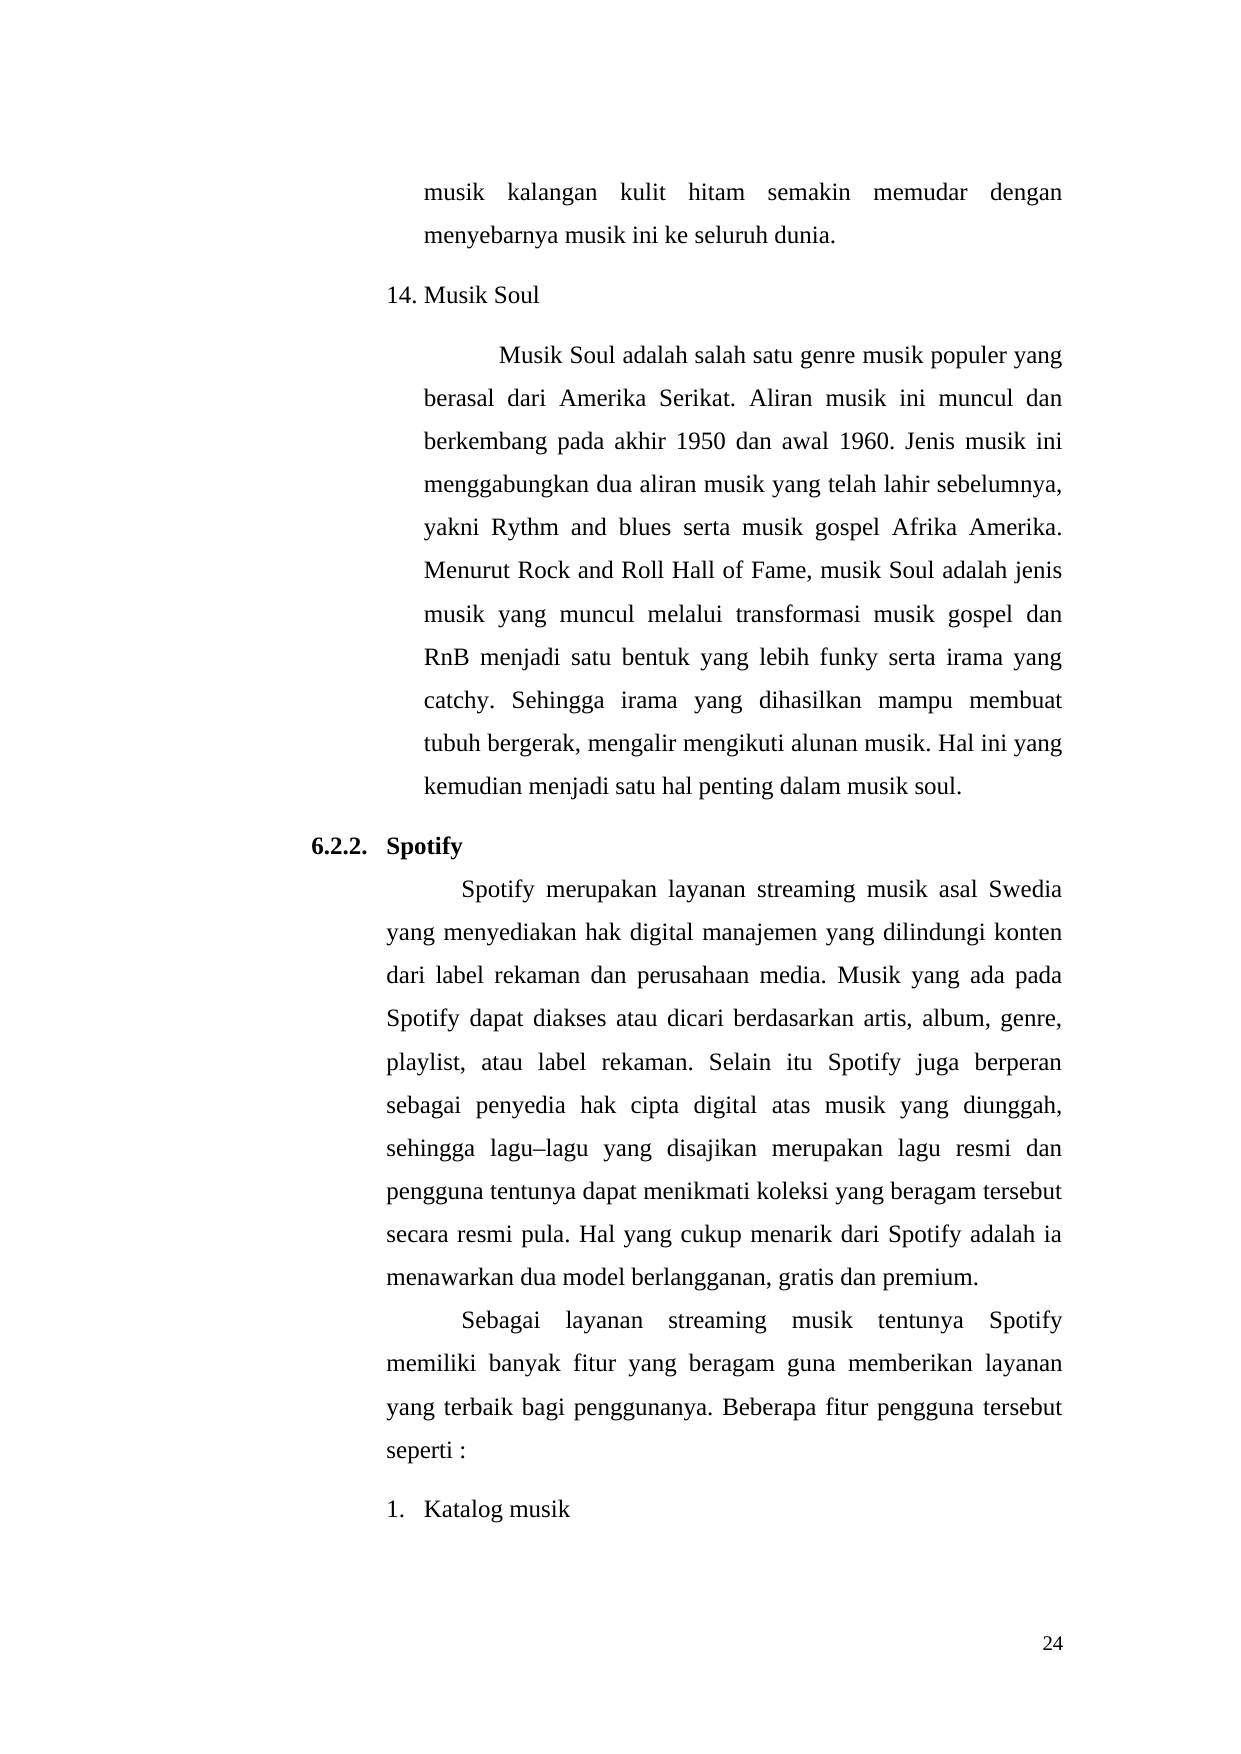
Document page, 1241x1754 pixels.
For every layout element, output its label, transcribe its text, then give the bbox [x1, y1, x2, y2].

subtitle Spotify [311, 831, 1063, 860]
text Musik Soul adalah salah satu genre musik populer yang berasal dari Amerika Serikat. Aliran musik ini muncul dan berkembang pada akhir 1950 dan awal 1960. Jenis musik ini menggabungkan dua aliran musik yang telah lahir sebelumnya, yakni Rythm and blues serta musik gospel Afrika Amerika. Menurut Rock and Roll Hall of Fame, musik Soul adalah jenis musik yang muncul melalui transformasi musik gospel dan RnB menjadi satu bentuk yang lebih funky serta irama yang catchy. Sehingga irama yang dihasilkan mampu membuat tubuh bergerak, mengalir mengikuti alunan musik. Hal ini yang kemudian menjadi satu hal penting dalam musik soul. [424, 340, 1063, 800]
text Sebagai layanan streaming musik tentunya Spotify memiliki banyak fitur yang beragam guna memberikan layanan yang terbaik bagi penggunanya. Beberapa fitur pengguna tersebut seperti : [386, 1305, 1063, 1463]
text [424, 177, 1063, 249]
list Musik Soul [386, 280, 1063, 309]
list Katalog musik [386, 1494, 1063, 1523]
text Spotify merupakan layanan streaming musik asal Swedia yang menyediakan hak digital manajemen yang dilindungi konten dari label rekaman dan perusahaan media. Musik yang ada pada Spotify dapat diakses atau dicari berdasarkan artis, album, genre, playlist, atau label rekaman. Selain itu Spotify juga berperan sebagai penyedia hak cipta digital atas musik yang diunggah, sehingga lagu–lagu yang disajikan merupakan lagu resmi dan pengguna tentunya dapat menikmati koleksi yang beragam tersebut secara resmi pula. Hal yang cukup menarik dari Spotify adalah ia menawarkan dua model berlangganan, gratis dan premium. [386, 874, 1063, 1291]
